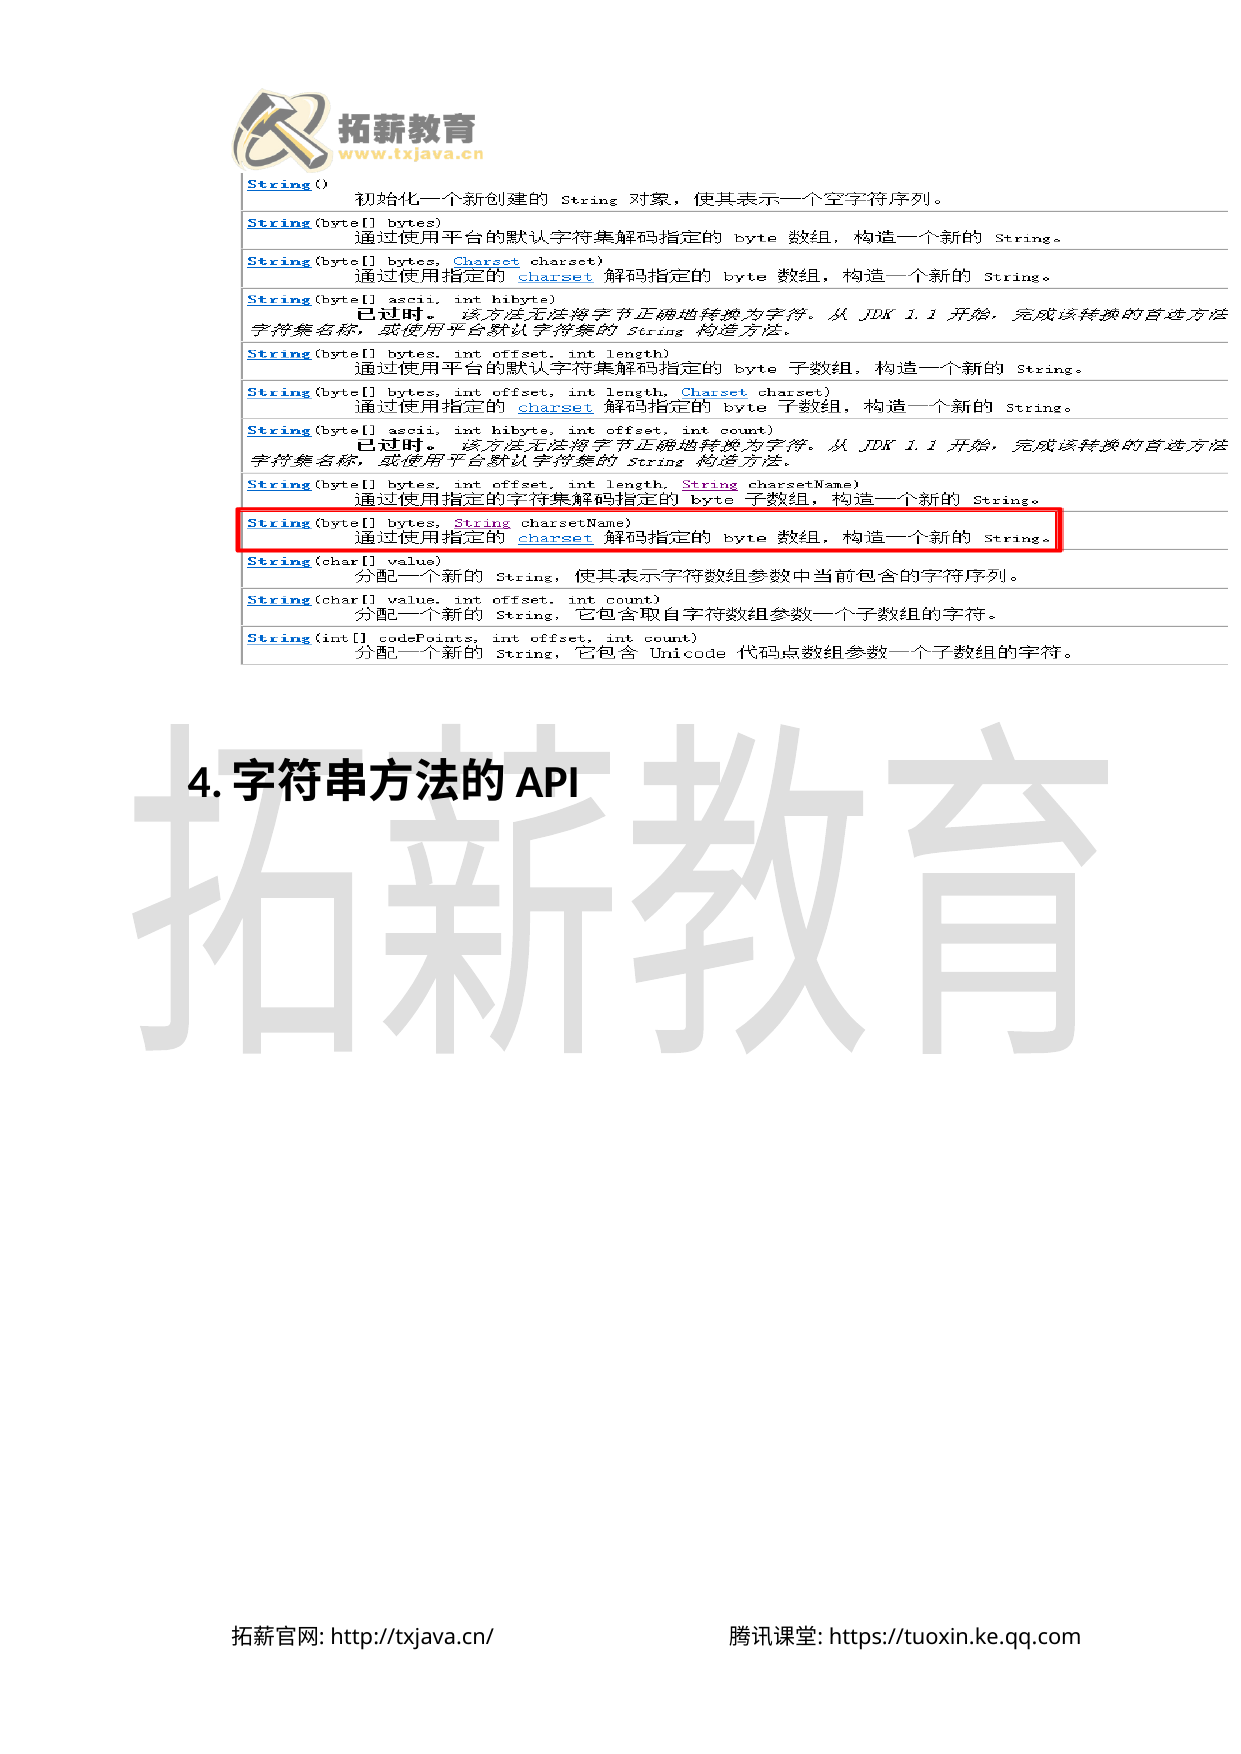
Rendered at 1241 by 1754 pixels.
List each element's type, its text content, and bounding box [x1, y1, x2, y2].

subtitle 字符串方法的API [187, 729, 1053, 826]
picture [231, 88, 1228, 665]
